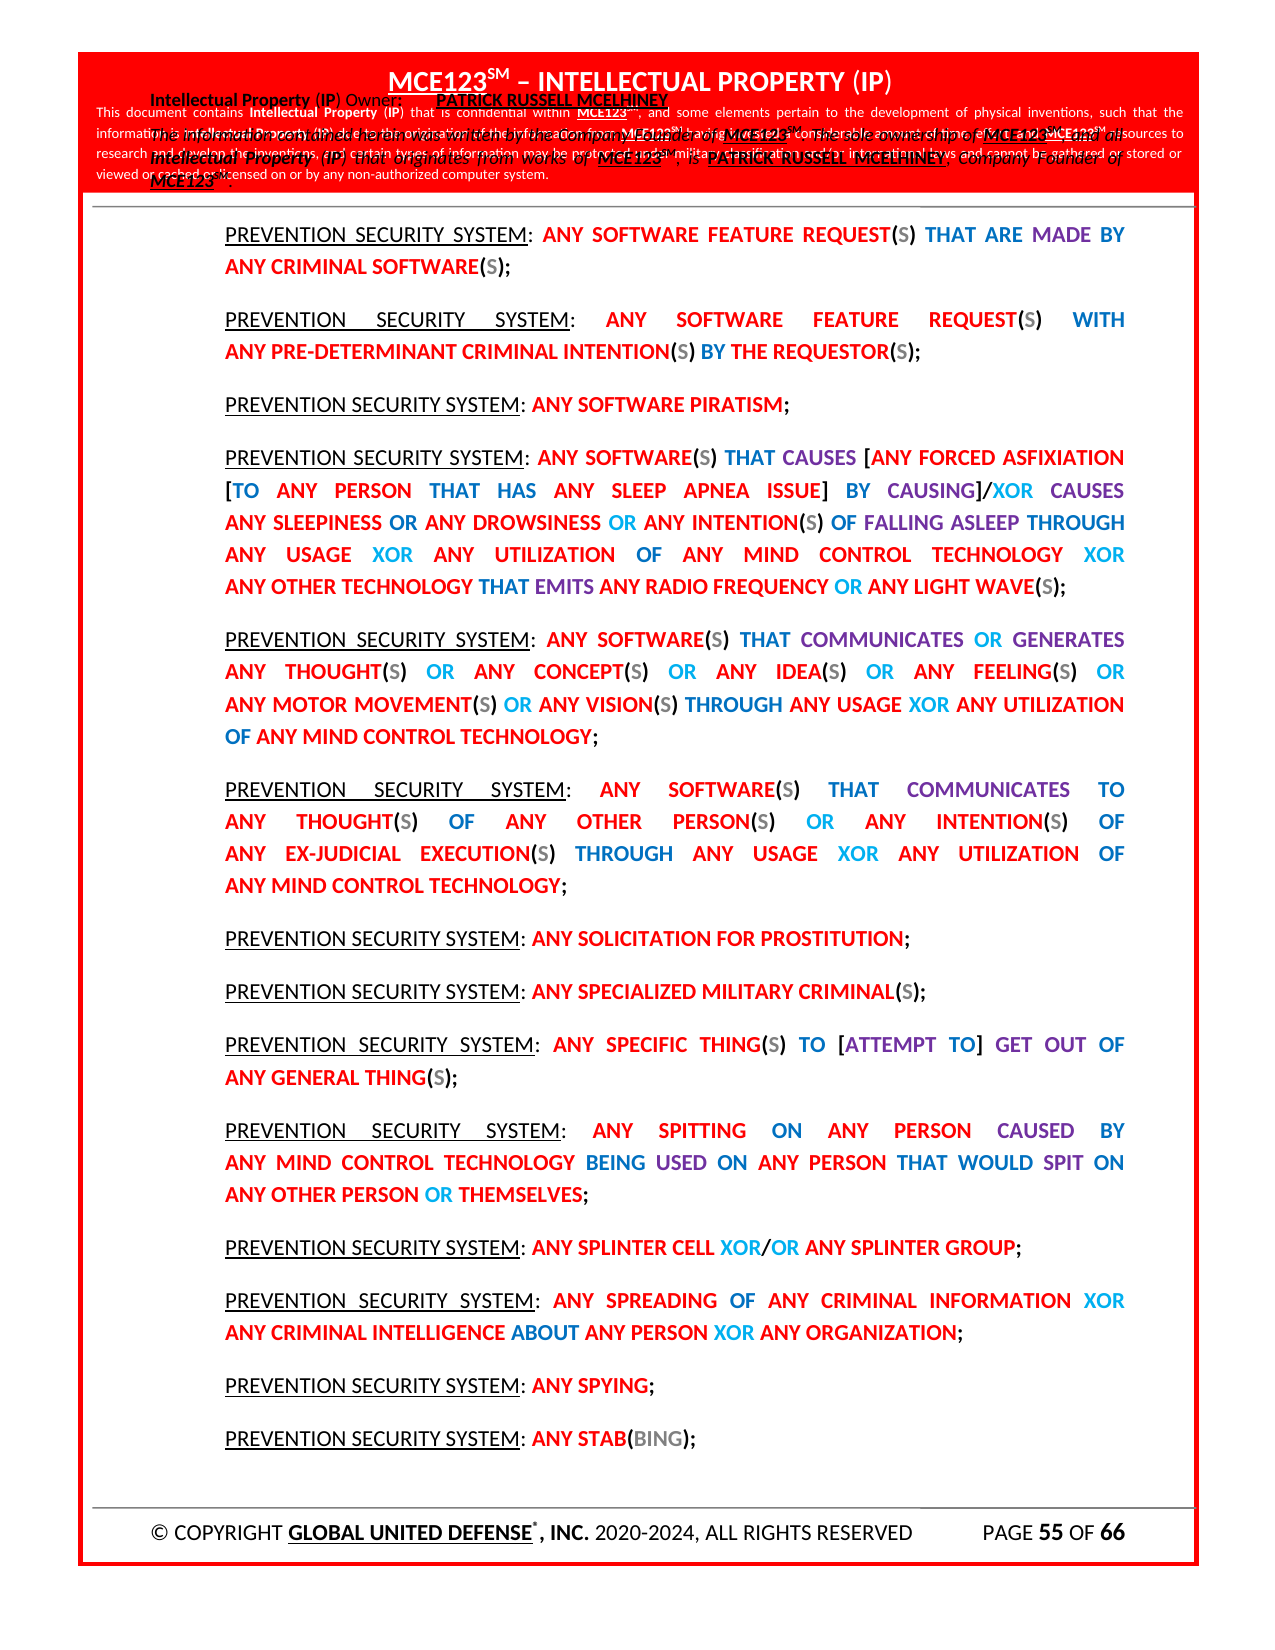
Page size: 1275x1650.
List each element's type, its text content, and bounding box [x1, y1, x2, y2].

text PREVENTION SECURITY SYSTEM: ANY SPYING; [225, 1371, 1125, 1399]
text PREVENTION SECURITY SYSTEM: ANY SPITTING ON ANY PERSON CAUSED BY ANY MIND CONTROL TECHNOLOGY BEING USED ON ANY PERSON THAT WOULD SPIT ON ANY OTHER PERSON OR THEMSELVES; [225, 1116, 1125, 1208]
text PREVENTION SECURITY SYSTEM: ANY SOFTWARE(S) THAT COMMUNICATES OR GENERATES ANY THOUGHT(S) OR ANY CONCEPT(S) OR ANY IDEA(S) OR ANY FEELING(S) OR ANY MOTOR MOVEMENT(S) OR ANY VISION(S) THROUGH ANY USAGE XOR ANY UTILIZATION OF ANY MIND CONTROL TECHNOLOGY; [225, 625, 1125, 750]
text PREVENTION SECURITY SYSTEM: ANY SPECIALIZED MILITARY CRIMINAL(S); [225, 977, 1125, 1006]
text PREVENTION SECURITY SYSTEM: ANY SPLINTER CELL XOR/OR ANY SPLINTER GROUP; [225, 1233, 1125, 1261]
text PREVENTION SECURITY SYSTEM: ANY SOFTWARE PIRATISM; [225, 391, 1125, 418]
text PREVENTION SECURITY SYSTEM: ANY SOFTWARE(S) THAT CAUSES [ANY FORCED ASFIXIATION [TO ANY PERSON THAT HAS ANY SLEEP APNEA ISSUE] BY CAUSING]/XOR CAUSES ANY SLEEPINESS OR ANY DROWSINESS OR ANY INTENTION(S) OF FALLING ASLEEP THROUGH ANY USAGE XOR ANY UTILIZATION OF ANY MIND CONTROL TECHNOLOGY XOR ANY OTHER TECHNOLOGY THAT EMITS ANY RADIO FREQUENCY OR ANY LIGHT WAVE(S); [225, 443, 1125, 600]
text PREVENTION SECURITY SYSTEM: ANY SOFTWARE FEATURE REQUEST(S) THAT ARE MADE BY ANY CRIMINAL SOFTWARE(S); [225, 220, 1125, 280]
text PREVENTION SECURITY SYSTEM: ANY SOLICITATION FOR PROSTITUTION; [225, 924, 1125, 952]
text PREVENTION SECURITY SYSTEM: ANY STAB(BING); [225, 1424, 1125, 1452]
text PREVENTION SECURITY SYSTEM: ANY SPECIFIC THING(S) TO [ATTEMPT TO] GET OUT OF ANY GENERAL THING(S); [225, 1031, 1125, 1091]
text PREVENTION SECURITY SYSTEM: ANY SOFTWARE FEATURE REQUEST(S) WITH ANY PRE-DETERMINANT CRIMINAL INTENTION(S) BY THE REQUESTOR(S); [225, 305, 1125, 366]
text PREVENTION SECURITY SYSTEM: ANY SPREADING OF ANY CRIMINAL INFORMATION XOR ANY CRIMINAL INTELLIGENCE ABOUT ANY PERSON XOR ANY ORGANIZATION; [225, 1286, 1125, 1346]
text PREVENTION SECURITY SYSTEM: ANY SOFTWARE(S) THAT COMMUNICATES TO ANY THOUGHT(S) OF ANY OTHER PERSON(S) OR ANY INTENTION(S) OF ANY EX-JUDICIAL EXECUTION(S) THROUGH ANY USAGE XOR ANY UTILIZATION OF ANY MIND CONTROL TECHNOLOGY; [225, 775, 1125, 899]
